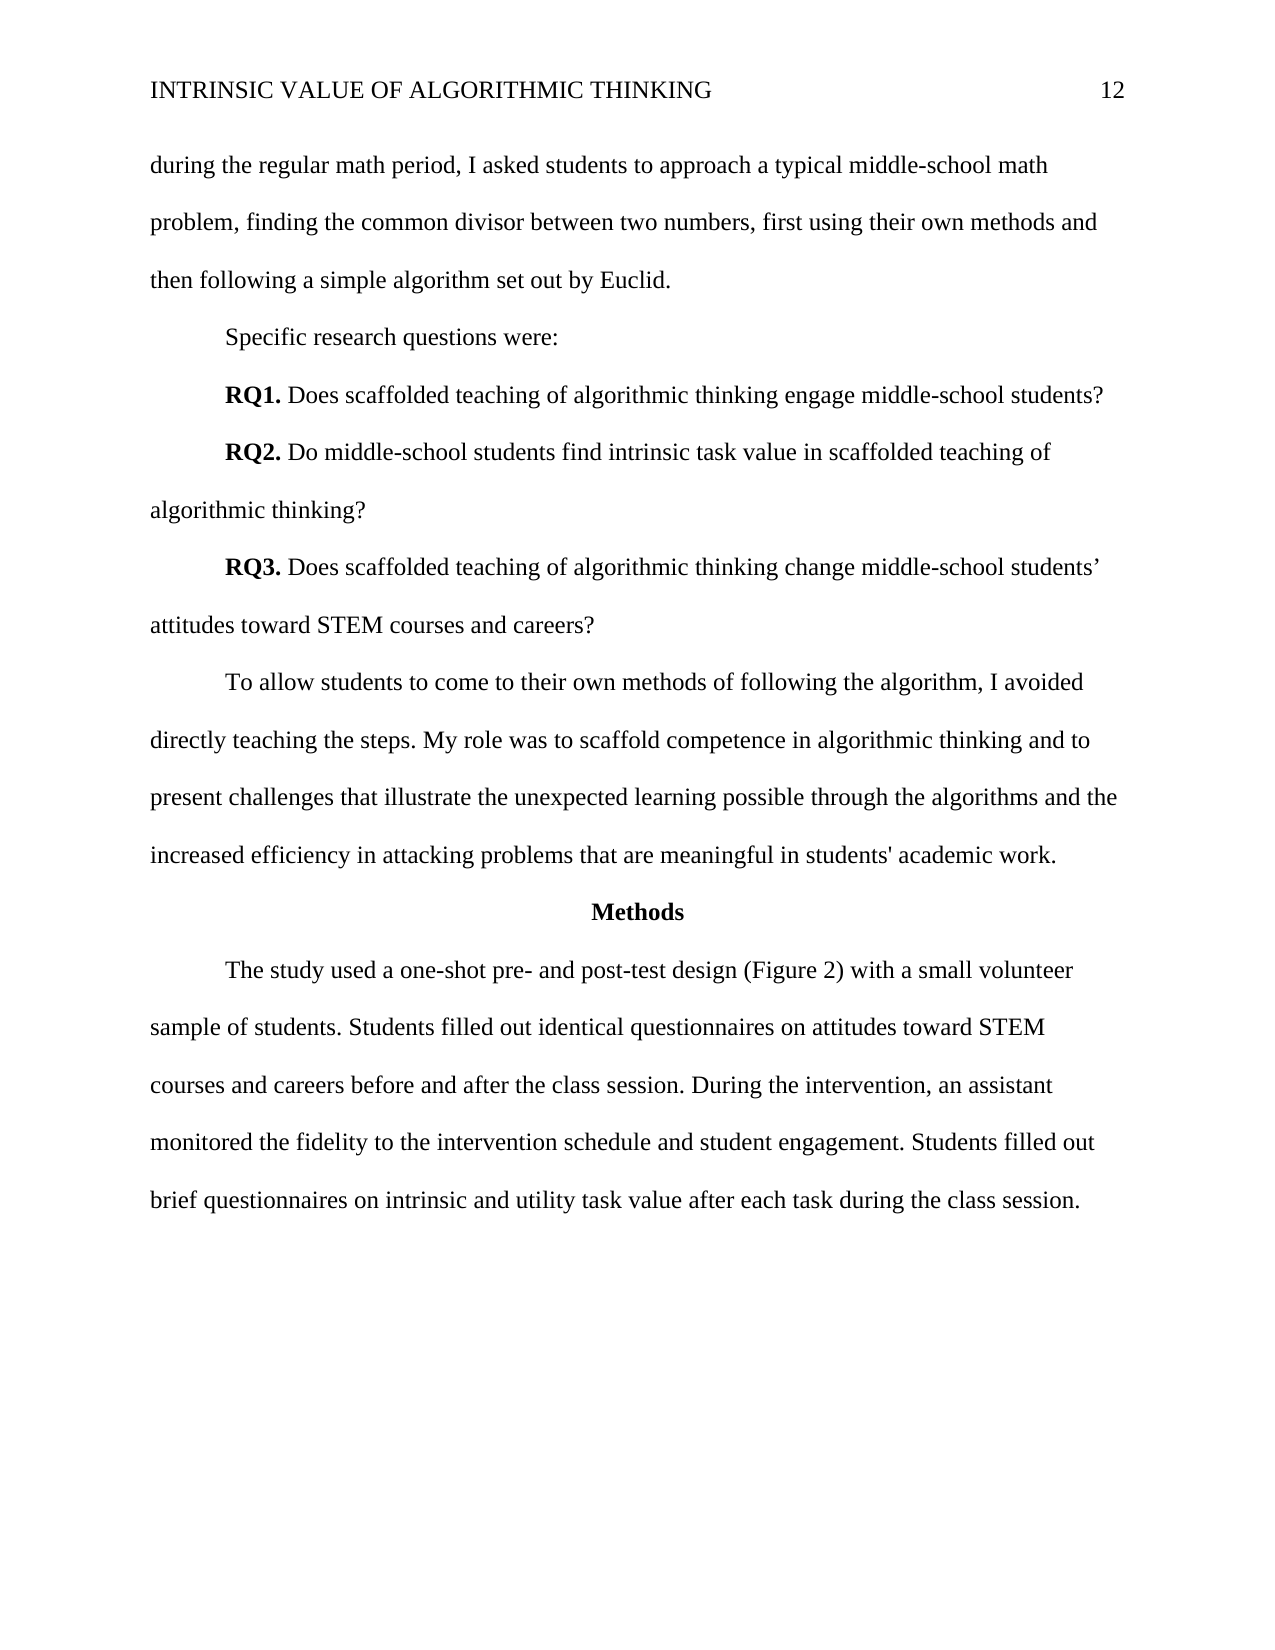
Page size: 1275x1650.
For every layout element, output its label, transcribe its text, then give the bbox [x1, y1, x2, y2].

text Specific research questions were: [150, 322, 1125, 351]
text RQ2. Do middle-school students find intrinsic task value in scaffolded teaching of algorithmic thinking? [150, 437, 1125, 524]
text The study used a one-shot pre- and post-test design (Figure 2) with a small volunteer sample of students. Students filled out identical questionnaires on attitudes toward STEM courses and careers before and after the class session. During the intervention, an assistant monitored the fidelity to the intervention schedule and student engagement. Students filled out brief questionnaires on intrinsic and utility task value after each task during the class session. [150, 955, 1125, 1214]
text To allow students to come to their own methods of following the algorithm, I avoided directly teaching the steps. My role was to scaffold competence in algorithmic thinking and to present challenges that illustrate the unexpected learning possible through the algorithms and the increased efficiency in attacking problems that are meaningful in students' academic work. [150, 667, 1125, 869]
text RQ3. Does scaffolded teaching of algorithmic thinking change middle-school students’ attitudes toward STEM courses and careers? [150, 552, 1125, 639]
text RQ1. Does scaffolded teaching of algorithmic thinking engage middle-school students? [150, 380, 1125, 409]
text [150, 150, 1125, 294]
text Methods [150, 897, 1125, 926]
